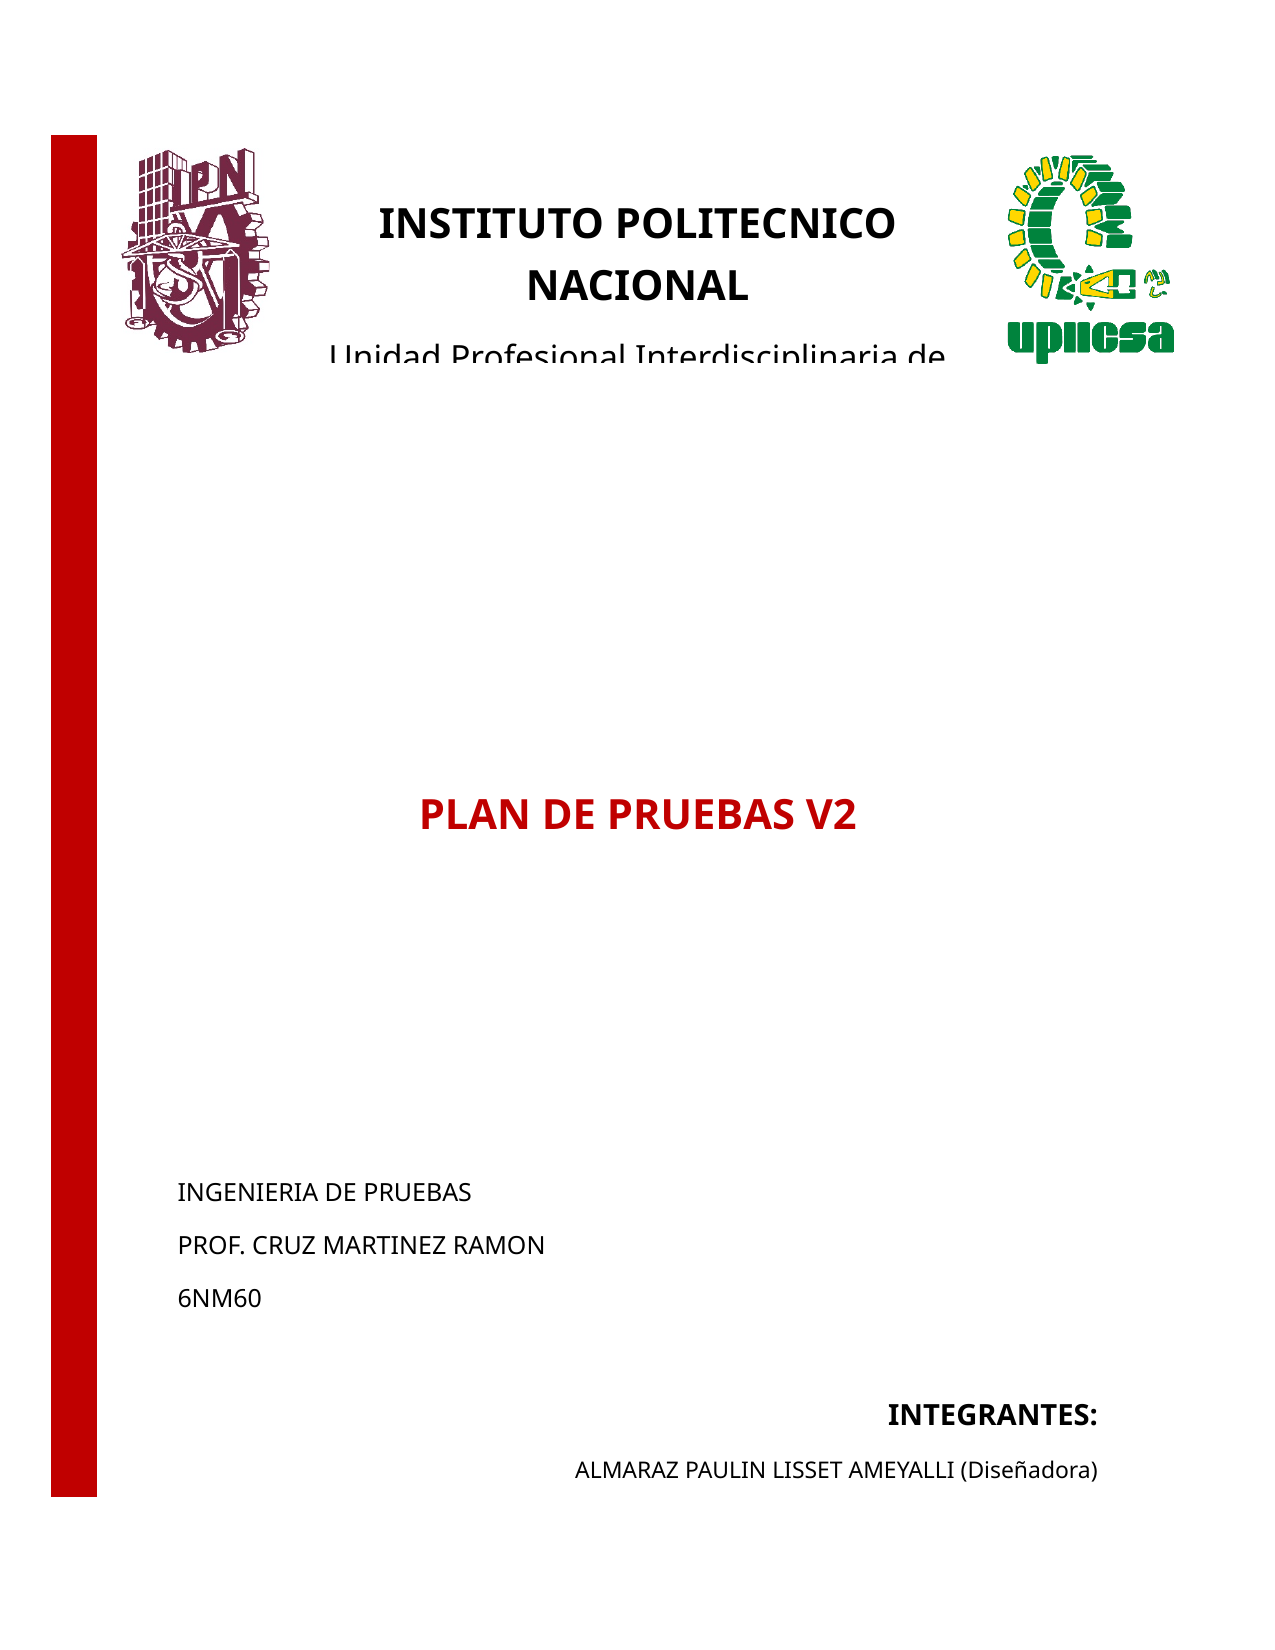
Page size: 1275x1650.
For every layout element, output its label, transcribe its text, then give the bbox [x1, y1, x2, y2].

text INGENIERIA DE PRUEBAS [177, 1174, 1098, 1208]
text PROF. CRUZ MARTINEZ RAMON [177, 1228, 1098, 1262]
text PLAN DE PRUEBAS V2 [177, 785, 1098, 841]
text INTEGRANTES: [177, 1394, 1098, 1434]
text 6NM60 [177, 1281, 1098, 1315]
picture [1001, 147, 1179, 370]
text ALMARAZ PAULIN LISSET AMEYALLI (Diseñadora) [177, 1453, 1098, 1485]
picture [121, 148, 270, 353]
